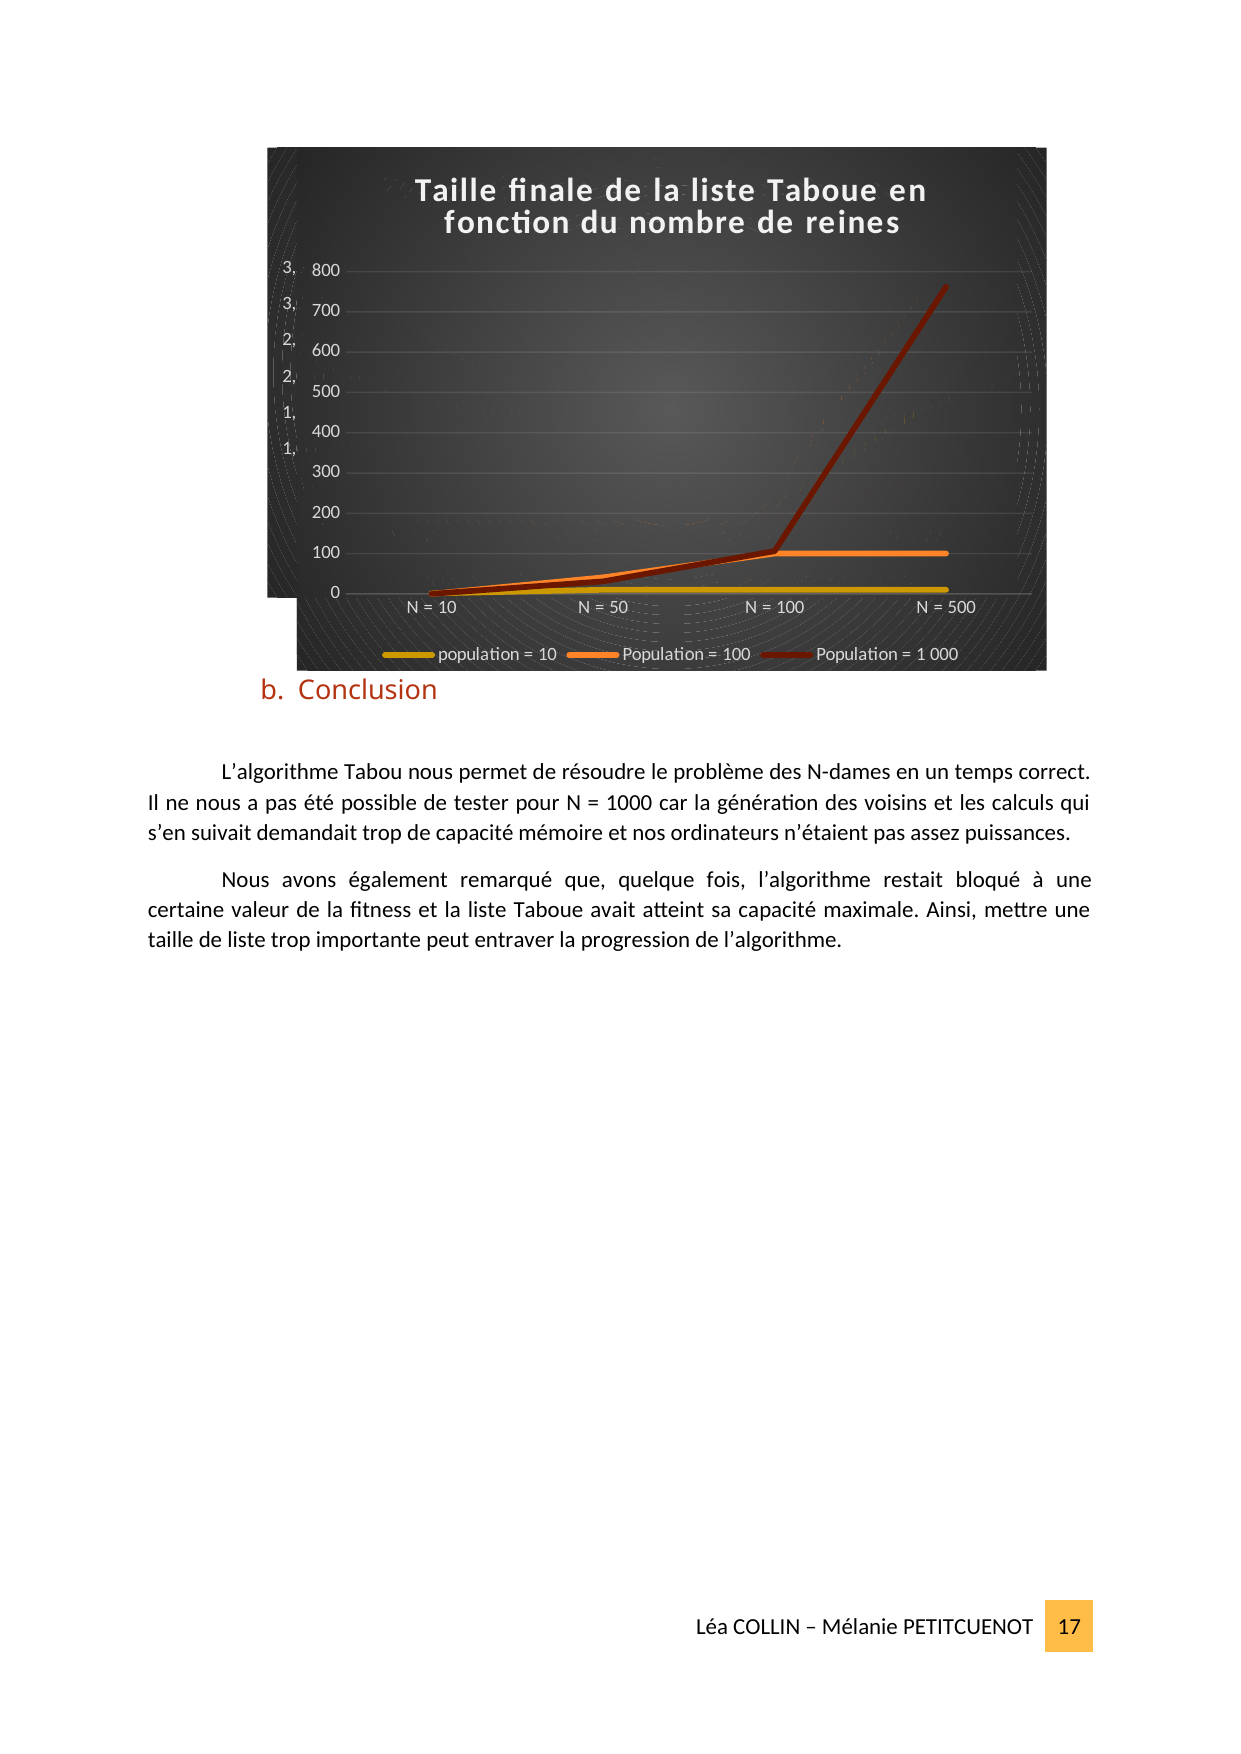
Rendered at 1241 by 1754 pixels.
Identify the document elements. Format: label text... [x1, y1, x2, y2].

subtitle Conclusion [260, 148, 1093, 708]
text Nous avons également remarqué que, quelque fois, l’algorithme restait bloqué à une certaine valeur de la fitness et la liste Taboue avait atteint sa capacité maximale. Ainsi, mettre une taille de liste trop importante peut entraver la progression de l’algorithme. [148, 865, 1093, 953]
text L’algorithme Tabou nous permet de résoudre le problème des N-dames en un temps correct. Il ne nous a pas été possible de tester pour N = 1000 car la génération des voisins et les calculs qui s’en suivait demandait trop de capacité mémoire et nos ordinateurs n’étaient pas assez puissances. [148, 757, 1093, 846]
